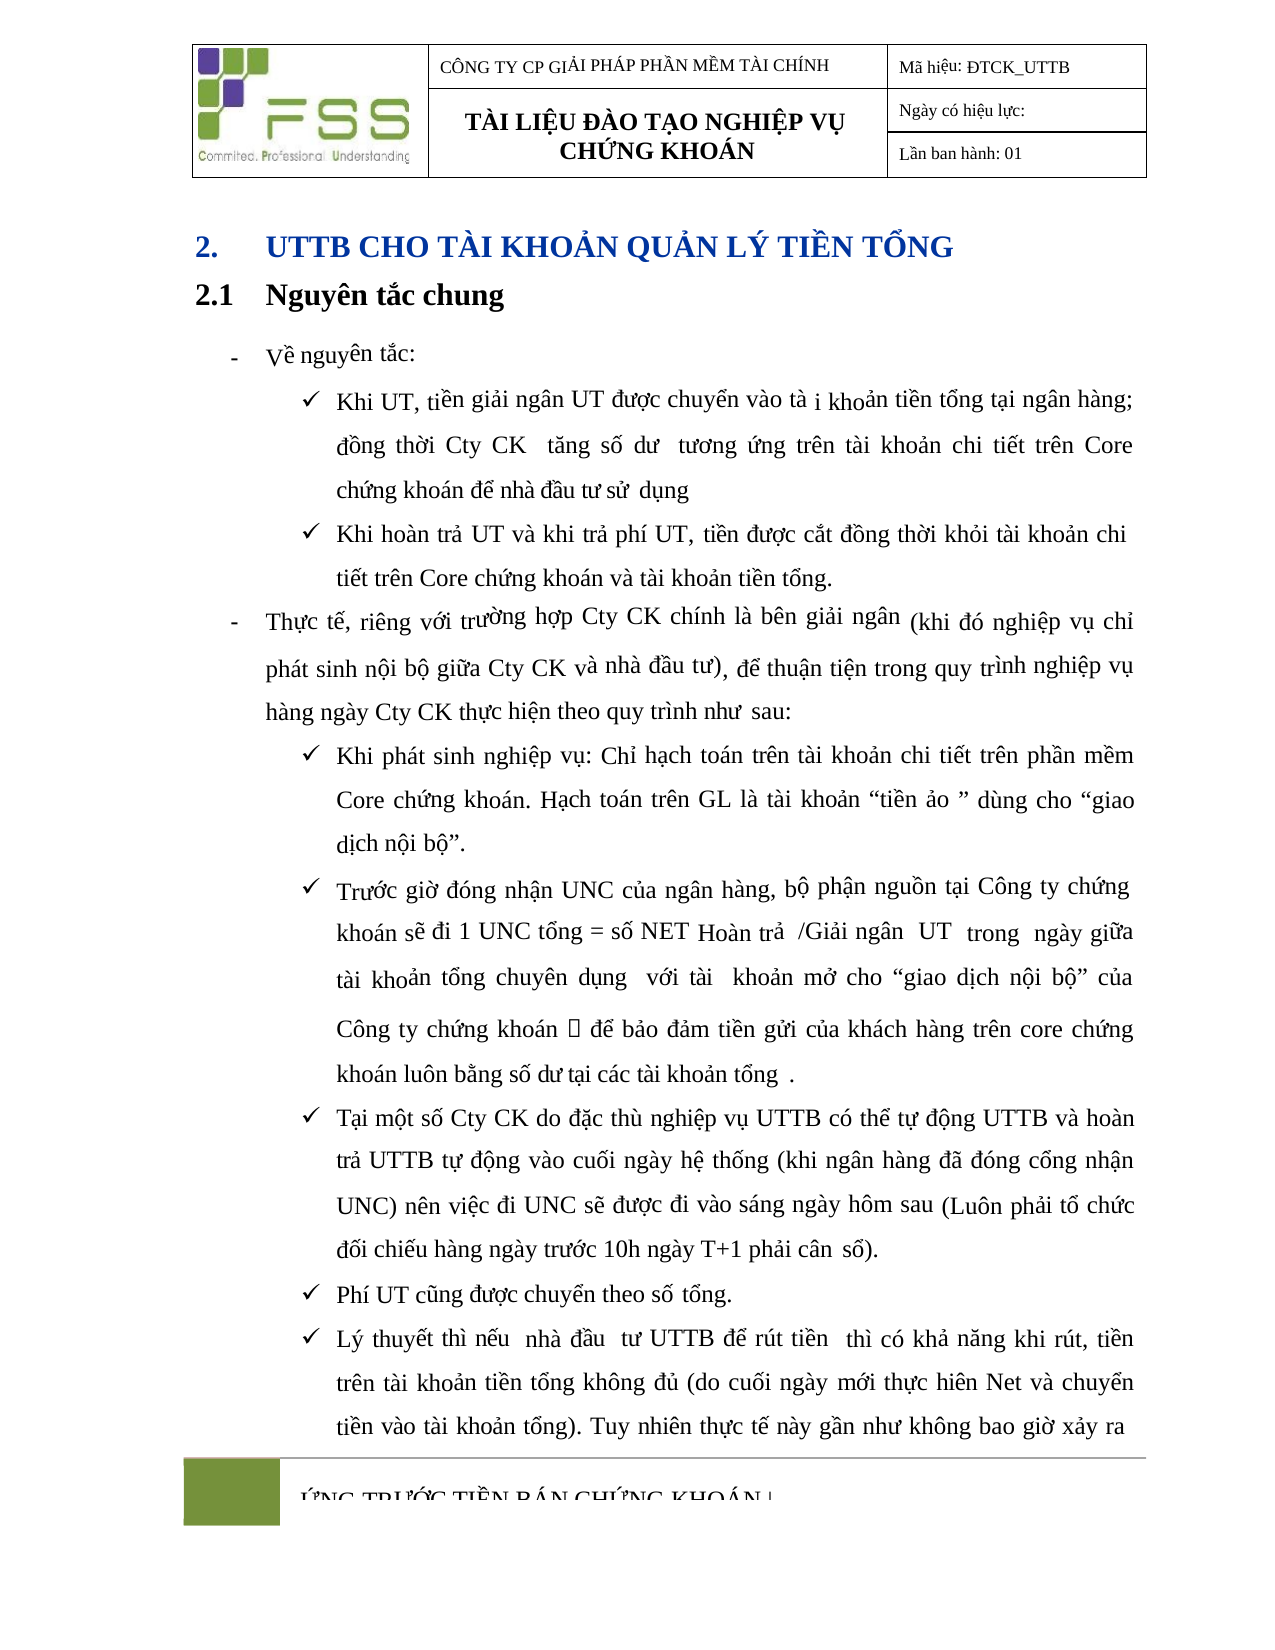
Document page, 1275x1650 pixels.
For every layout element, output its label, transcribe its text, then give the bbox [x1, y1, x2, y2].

list Về nguyên tắc: [230, 338, 1169, 371]
list Phí UT cũng được chuyển theo số tổng. [301, 1279, 1169, 1309]
list Thực tế, riêng với trường hợp Cty CK chính là bên giải ngân (khi đó nghiệp vụ chỉ phát sinh nội bộ giữa Cty CK và nhà đầu tư), để thuận tiện trong quy trình nghiệp vụ hàng ngày Cty CK thực hiện theo quy trình như sau: [230, 601, 1134, 726]
list Khi UT, tiền giải ngân UT được chuyển vào tà i khoản tiền tổng tại ngân hàng; đồng thời Cty CK tăng số dư tương ứng trên tài khoản chi tiết trên Core chứng khoán để nhà đầu tư sử dụng [301, 384, 1133, 504]
subtitle UTTB CHO TÀI KHOẢN QUẢN LÝ TIỀN TỔNG [195, 228, 1169, 264]
list Khi hoàn trả UT và khi trả phí UT, tiền được cắt đồng thời khỏi tài khoản chi [301, 519, 1169, 547]
list Lý thuyết thì nếu nhà đầu tư UTTB để rút tiền thì có khả năng khi rút, tiền trên tài khoản tiền tổng không đủ (do cuối ngày mới thực hiên Net và chuyển tiền vào tài khoản tổng). Tuy nhiên thực tế này gần như không bao giờ xảy ra [301, 1323, 1134, 1441]
list Trước giờ đóng nhận UNC của ngân hàng, bộ phận nguồn tại Công ty chứng [301, 873, 1169, 903]
picture [198, 48, 410, 164]
list Tại một số Cty CK do đặc thù nghiệp vụ UTTB có thể tự động UTTB và hoàn trả UTTB tự động vào cuối ngày hệ thống (khi ngân hàng đã đóng cổng nhận UNC) nên việc đi UNC sẽ được đi vào sáng ngày hôm sau (Luôn phải tổ chức đối chiếu hàng ngày trước 10h ngày T+1 phải cân sổ). [301, 1103, 1135, 1264]
subtitle Nguyên tắc chung [195, 276, 1169, 312]
text tiết trên Core chứng khoán và tài khoản tiền tổng. [336, 563, 1169, 591]
list Khi phát sinh nghiệp vụ: Chỉ hạch toán trên tài khoản chi tiết trên phần mềm Core chứng khoán. Hạch toán trên GL là tài khoản “tiền ảo ” dùng cho “giao dịch nội bộ”. [301, 740, 1135, 858]
text khoán sẽ đi 1 UNC tổng = số NET Hoàn trả /Giải ngân UT trong ngày giữa tài khoản tổng chuyên dụng với tài khoản mở cho “giao dịch nội bộ” của Công ty chứng khoán  để bảo đảm tiền gửi của khách hàng trên core chứng khoán luôn bằng số dư tại các tài khoản tổng . [336, 916, 1133, 1088]
